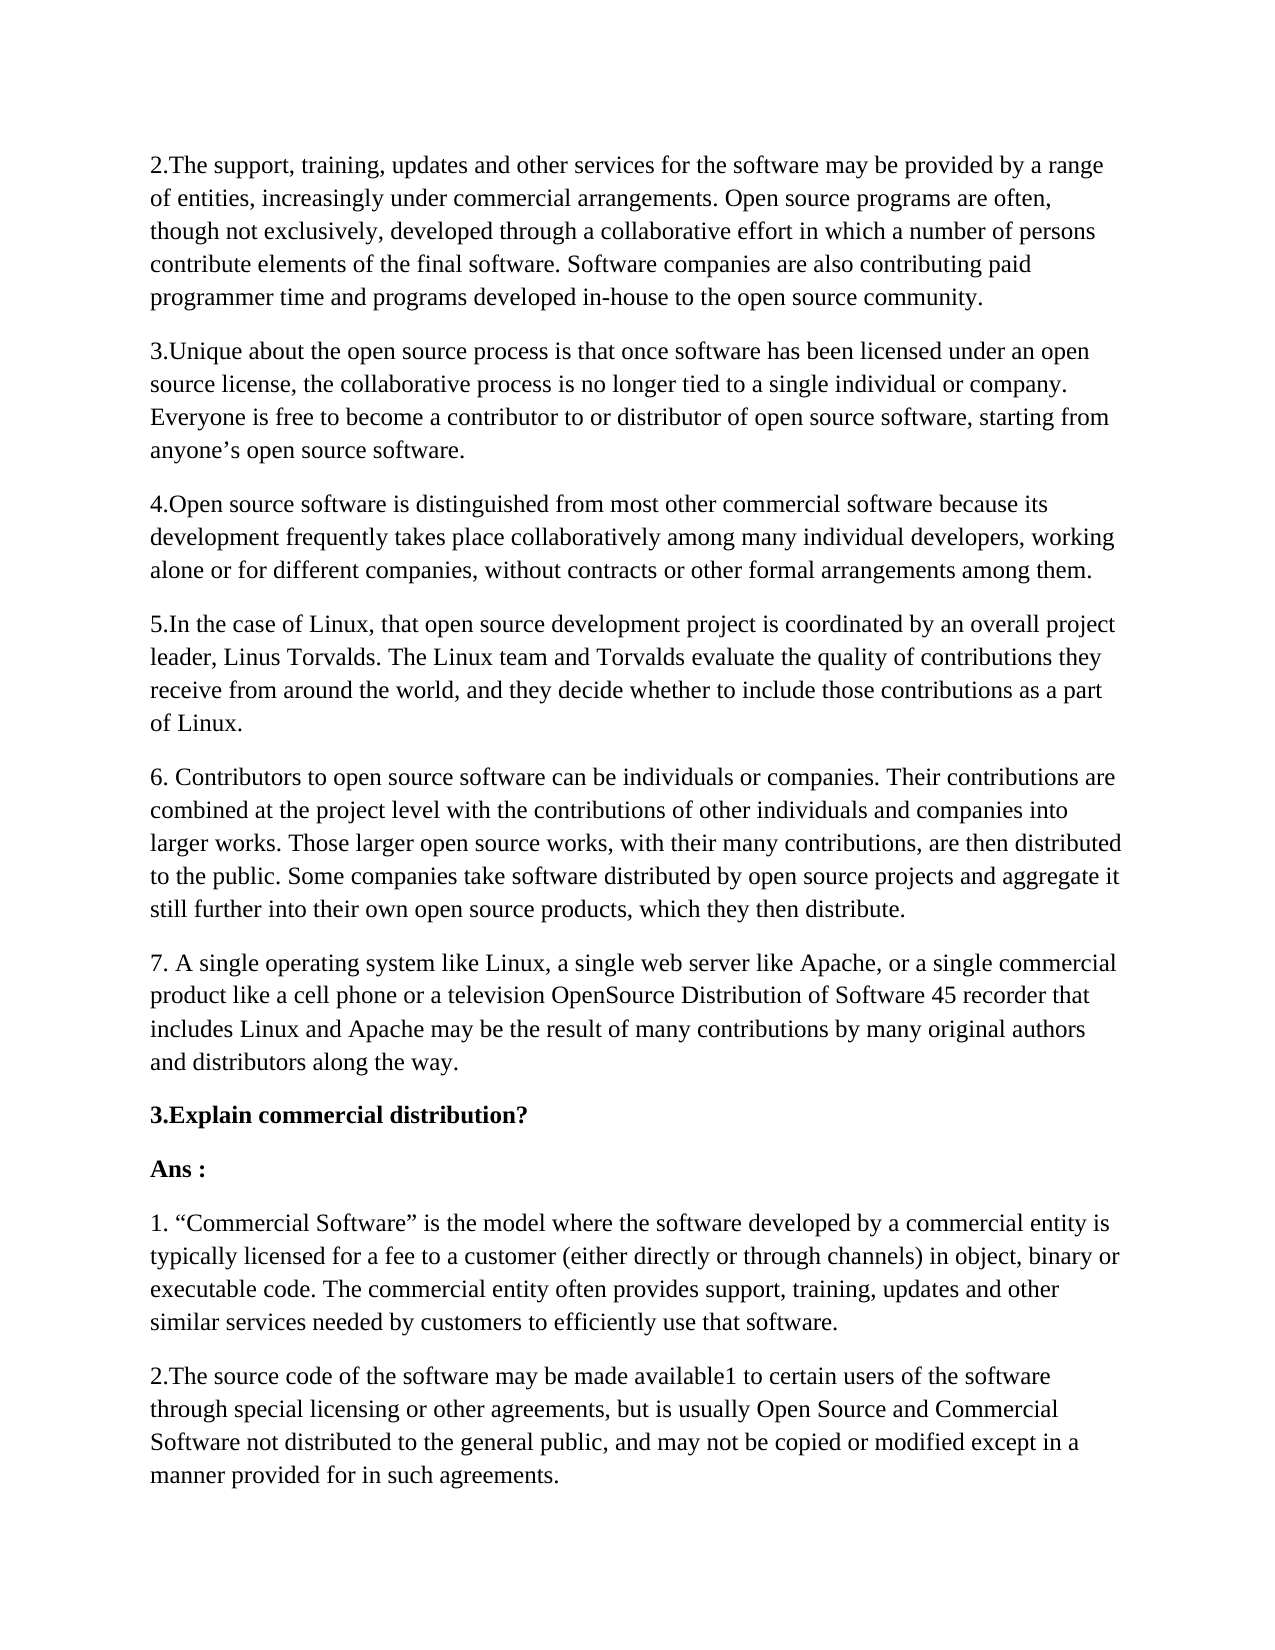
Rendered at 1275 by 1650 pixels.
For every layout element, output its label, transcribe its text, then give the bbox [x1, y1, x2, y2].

text 3.Explain commercial distribution? [150, 1101, 1125, 1129]
text 3.Unique about the open source process is that once software has been licensed under an open source license, the collaborative process is no longer tied to a single individual or company. Everyone is free to become a contributor to or distributor of open source software, starting from anyone’s open source software. [150, 336, 1125, 464]
text Ans : [150, 1154, 1125, 1183]
text 4.Open source software is distinguished from most other commercial software because its development frequently takes place collaboratively among many individual developers, working alone or for different companies, without contracts or other formal arrangements among them. [150, 489, 1125, 584]
text 6. Contributors to open source software can be individuals or companies. Their contributions are combined at the project level with the contributions of other individuals and companies into larger works. Those larger open source works, with their many contributions, are then distributed to the public. Some companies take software distributed by open source projects and aggregate it still further into their own open source products, which they then distribute. [150, 762, 1125, 922]
text 2.The source code of the software may be made available1 to certain users of the software through special licensing or other agreements, but is usually Open Source and Commercial Software not distributed to the general public, and may not be copied or modified except in a manner provided for in such agreements. [150, 1361, 1125, 1489]
text 7. A single operating system like Linux, a single web server like Apache, or a single commercial product like a cell phone or a television OpenSource Distribution of Software 45 recorder that includes Linux and Apache may be the result of many contributions by many original authors and distributors along the way. [150, 948, 1125, 1075]
text 5.In the case of Linux, that open source development project is coordinated by an overall project leader, Linus Torvalds. The Linux team and Torvalds evaluate the quality of contributions they receive from around the world, and they decide whether to include those contributions as a part of Linux. [150, 609, 1125, 737]
text 1. “Commercial Software” is the model where the software developed by a commercial entity is typically licensed for a fee to a customer (either directly or through channels) in object, binary or executable code. The commercial entity often provides support, training, updates and other similar services needed by customers to efficiently use that software. [150, 1208, 1125, 1336]
text 2.The support, training, updates and other services for the software may be provided by a range of entities, increasingly under commercial arrangements. Open source programs are often, though not exclusively, developed through a collaborative effort in which a number of persons contribute elements of the final software. Software companies are also contributing paid programmer time and programs developed in-house to the open source community. [150, 150, 1125, 311]
